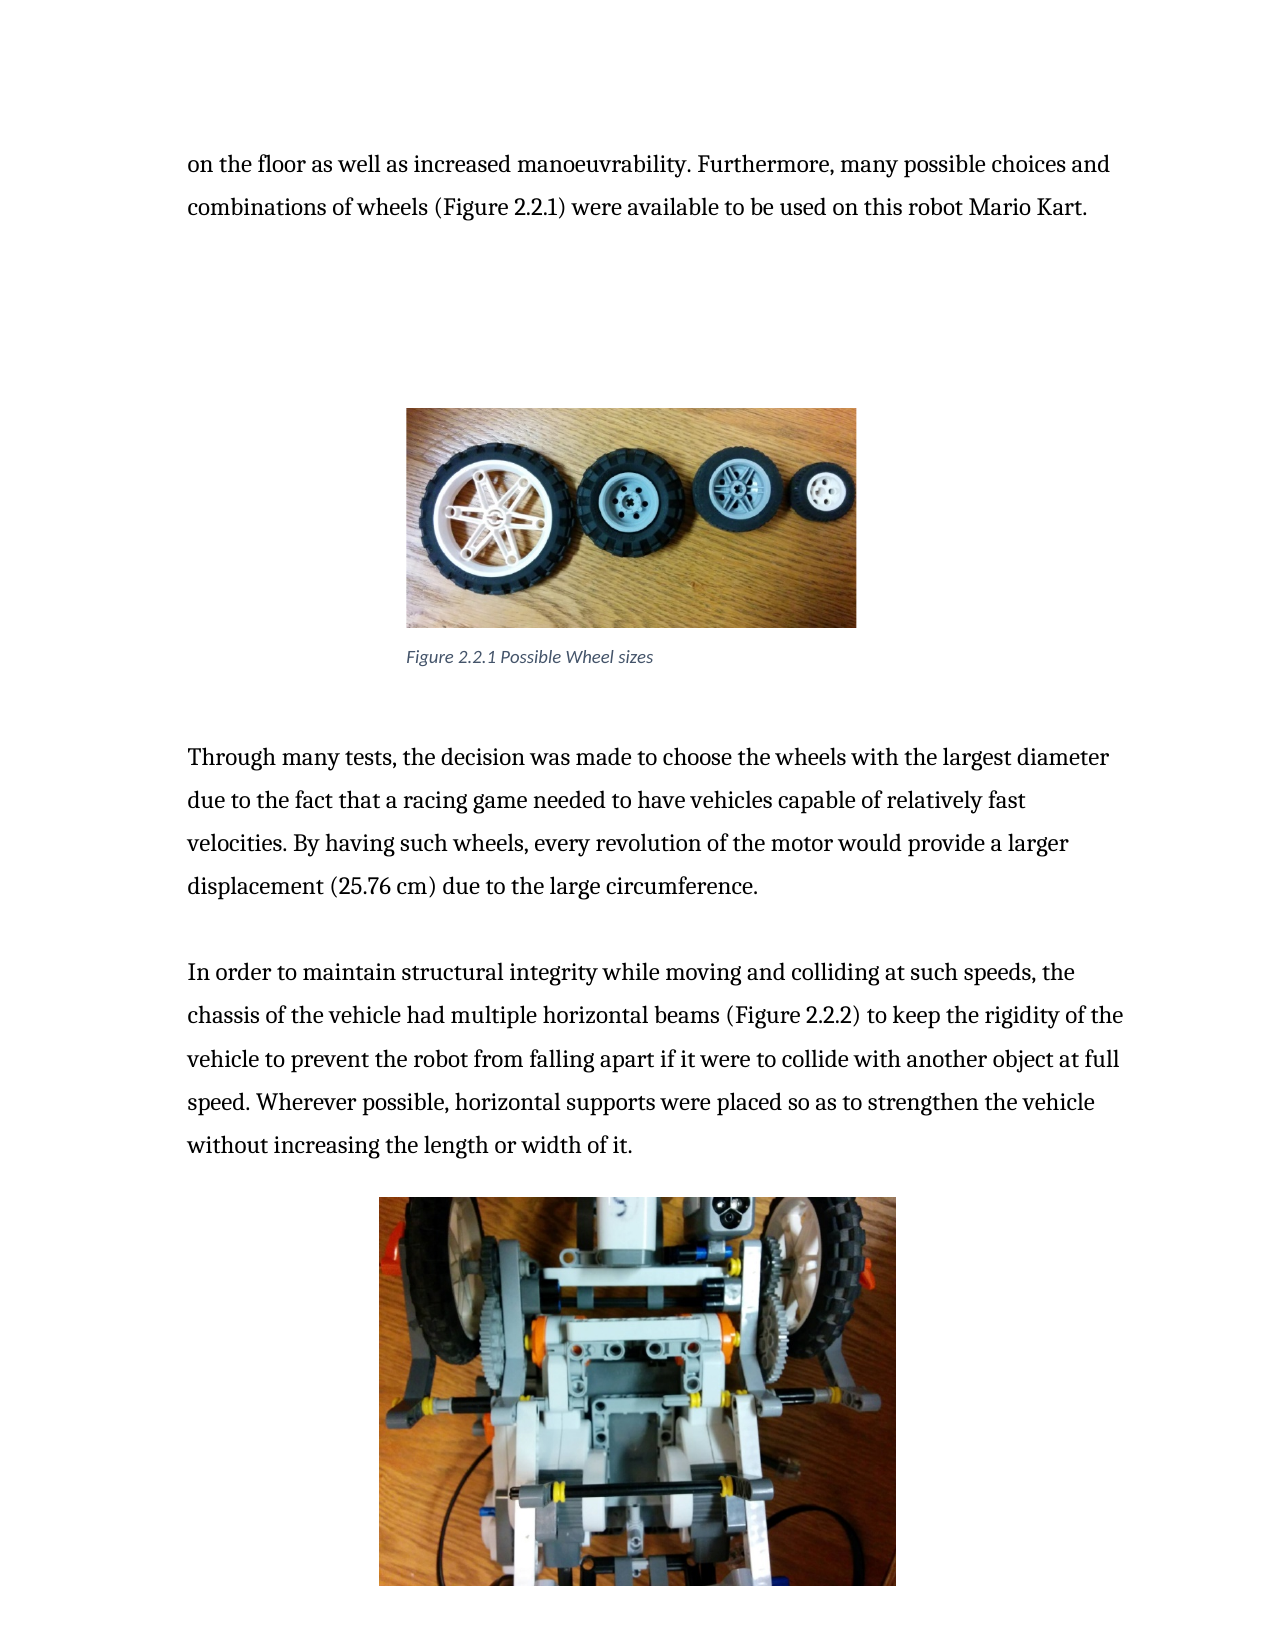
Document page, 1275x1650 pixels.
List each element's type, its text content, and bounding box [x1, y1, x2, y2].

picture [379, 1197, 896, 1586]
picture [406, 408, 857, 628]
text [187, 150, 1125, 222]
text In order to maintain structural integrity while moving and colliding at such speeds, the chassis of the vehicle had multiple horizontal beams (Figure 2.2.2) to keep the rigidity of the vehicle to prevent the robot from falling apart if it were to collide with another object at full speed. Wherever possible, horizontal supports were placed so as to strengthen the vehicle without increasing the length or width of it. [187, 958, 1125, 1159]
text Through many tests, the decision was made to choose the wheels with the largest diameter due to the fact that a racing game needed to have vehicles capable of relatively fast velocities. By having such wheels, every revolution of the motor would provide a larger displacement (25.76 cm) due to the large circumference. [187, 743, 1125, 901]
